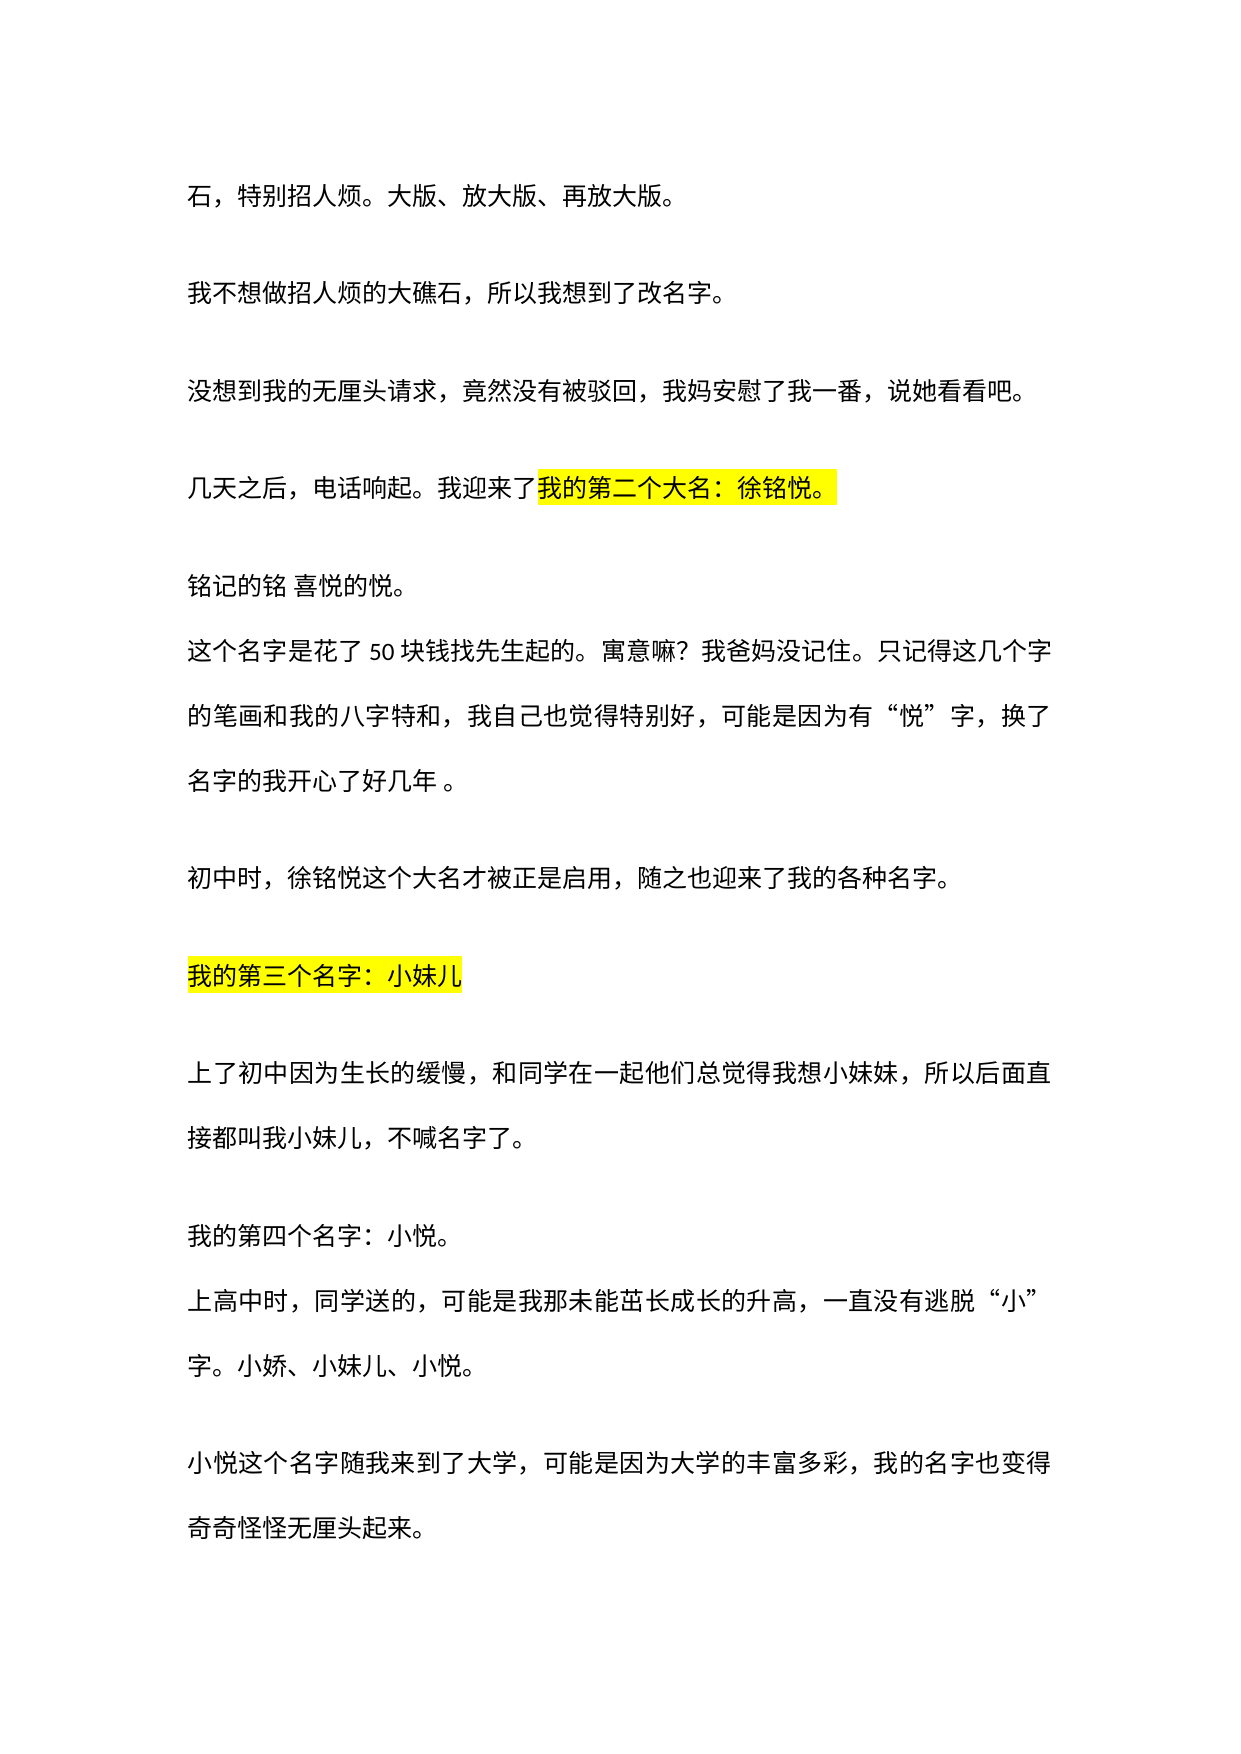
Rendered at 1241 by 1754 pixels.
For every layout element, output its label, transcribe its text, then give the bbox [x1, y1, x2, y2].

text 我不想做招人烦的大礁石，所以我想到了改名字。 [187, 259, 1053, 324]
text 铭记的铭 喜悦的悦。 [187, 552, 1053, 617]
text 没想到我的无厘头请求，竟然没有被驳回，我妈安慰了我一番，说她看看吧。 [187, 357, 1053, 422]
text 几天之后，电话响起。我迎来了我的第二个大名：徐铭悦。 [187, 454, 1053, 519]
text 初中时，徐铭悦这个大名才被正是启用，随之也迎来了我的各种名字。 [187, 844, 1053, 909]
text 上了初中因为生长的缓慢，和同学在一起他们总觉得我想小妹妹，所以后面直接都叫我小妹儿，不喊名字了。 [187, 1039, 1053, 1169]
text 上高中时，同学送的，可能是我那未能茁长成长的升高，一直没有逃脱“小”字。小娇、小妹儿、小悦。 [187, 1267, 1053, 1397]
text 这个名字是花了 50 块钱找先生起的。寓意嘛？我爸妈没记住。只记得这几个字的笔画和我的八字特和，我自己也觉得特别好，可能是因为有“悦”字，换了名字的我开心了好几年 。 [187, 617, 1053, 812]
text 小悦这个名字随我来到了大学，可能是因为大学的丰富多彩，我的名字也变得奇奇怪怪无厘头起来。 [187, 1429, 1053, 1559]
text 我的第三个名字：小妹儿 [187, 942, 1053, 1007]
text 我的第四个名字：小悦。 [187, 1202, 1053, 1267]
